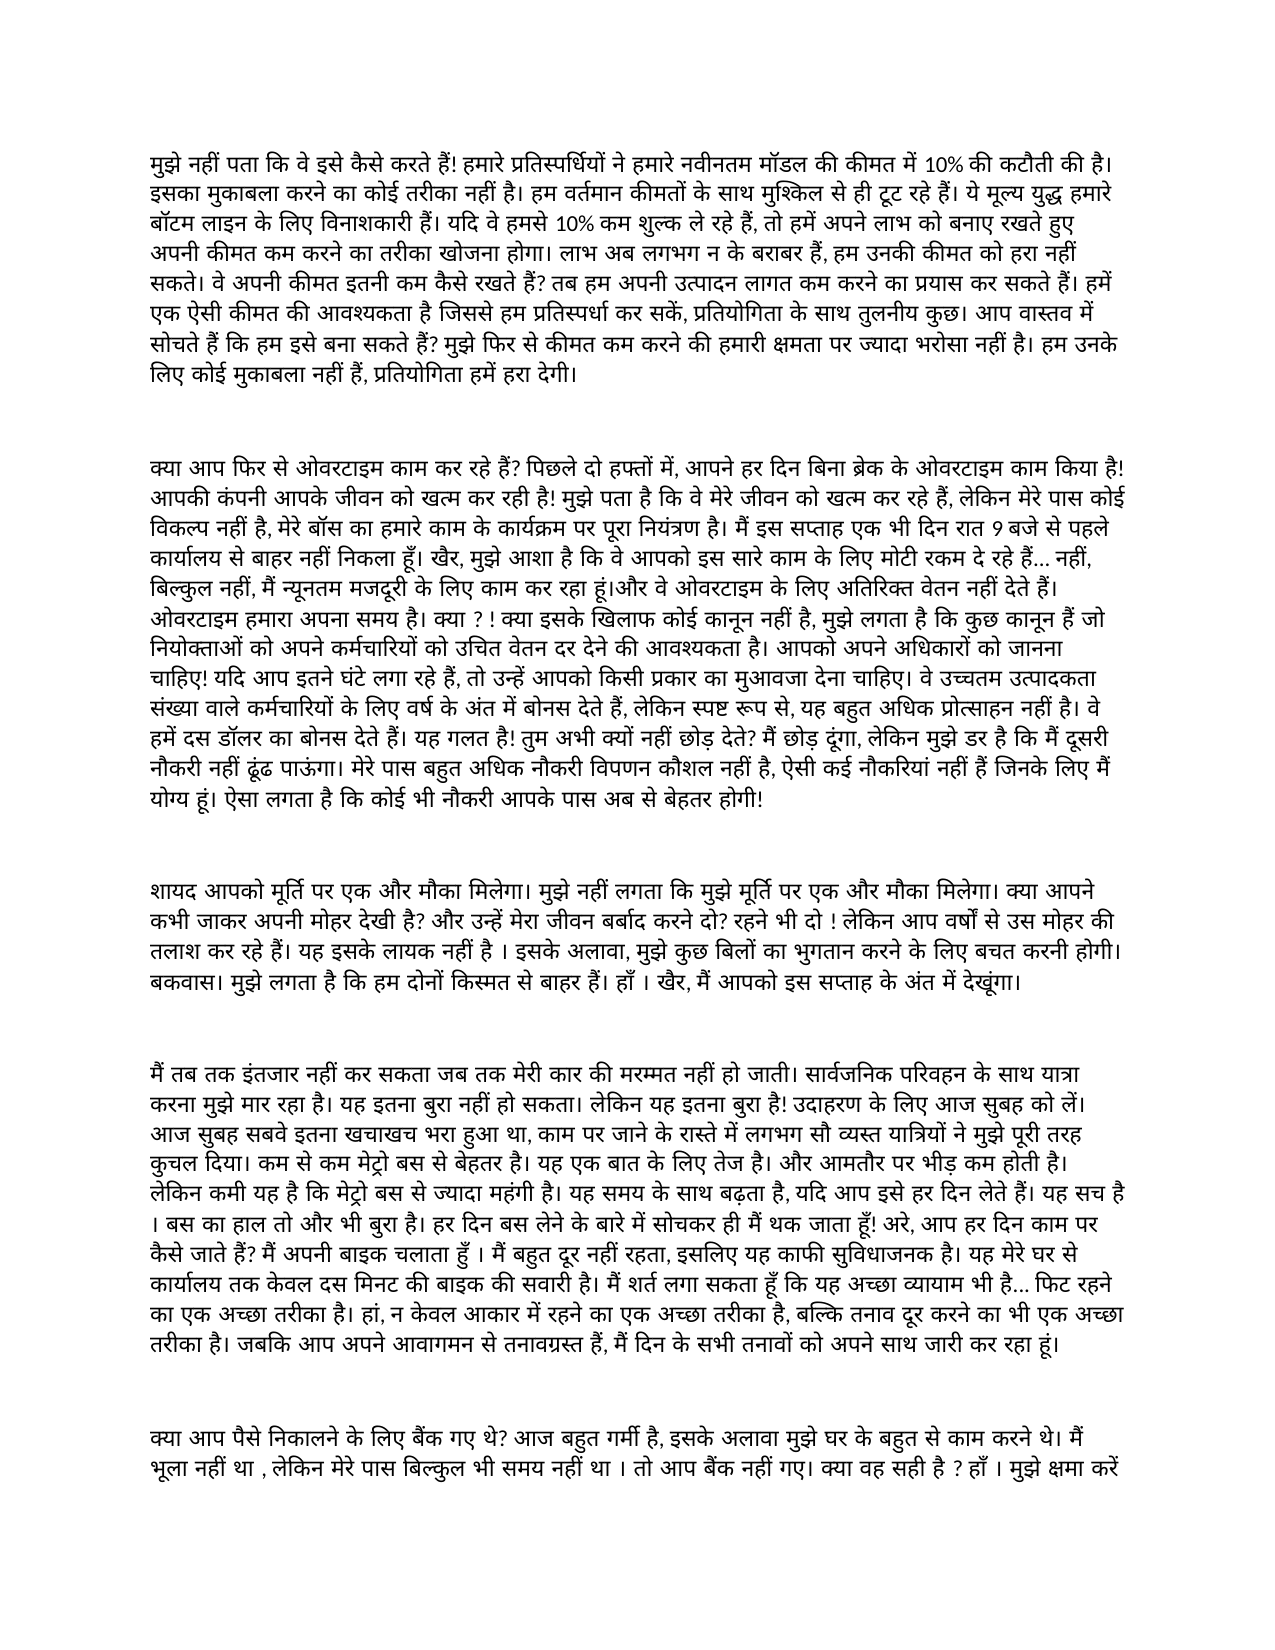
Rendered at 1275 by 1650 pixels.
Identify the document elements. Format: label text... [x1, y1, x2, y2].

text क्या आप फिर से ओवरटाइम काम कर रहे हैं? पिछले दो हफ्तों में, आपने हर दिन बिना ब्रेक के ओवरटाइम काम किया है! आपकी कंपनी आपके जीवन को खत्म कर रही है! मुझे पता है कि वे मेरे जीवन को खत्म कर रहे हैं, लेकिन मेरे पास कोई विकल्प नहीं है, मेरे बॉस का हमारे काम के कार्यक्रम पर पूरा नियंत्रण है। मैं इस सप्ताह एक भी दिन रात 9 बजे से पहले कार्यालय से बाहर नहीं निकला हूँ। खैर, मुझे आशा है कि वे आपको इस सारे काम के लिए मोटी रकम दे रहे हैं... नहीं, बिल्कुल नहीं, मैं न्यूनतम मजदूरी के लिए काम कर रहा हूं।और वे ओवरटाइम के लिए अतिरिक्त वेतन नहीं देते हैं। ओवरटाइम हमारा अपना समय है। क्या ? ! क्या इसके खिलाफ कोई कानून नहीं है, मुझे लगता है कि कुछ कानून हैं जो नियोक्ताओं को अपने कर्मचारियों को उचित वेतन दर देने की आवश्यकता है। आपको अपने अधिकारों को जानना चाहिए! यदि आप इतने घंटे लगा रहे हैं, तो उन्हें आपको किसी प्रकार का मुआवजा देना चाहिए। वे उच्चतम उत्पादकता संख्या वाले कर्मचारियों के लिए वर्ष के अंत में बोनस देते हैं, लेकिन स्पष्ट रूप से, यह बहुत अधिक प्रोत्साहन नहीं है। वे हमें दस डॉलर का बोनस देते हैं। यह गलत है! तुम अभी क्यों नहीं छोड़ देते? मैं छोड़ दूंगा, लेकिन मुझे डर है कि मैं दूसरी नौकरी नहीं ढूंढ पाऊंगा। मेरे पास बहुत अधिक नौकरी विपणन कौशल नहीं है, ऐसी कई नौकरियां नहीं हैं जिनके लिए मैं योग्य हूं। ऐसा लगता है कि कोई भी नौकरी आपके पास अब से बेहतर होगी! [150, 454, 1125, 813]
text मैं तब तक इंतजार नहीं कर सकता जब तक मेरी कार की मरम्मत नहीं हो जाती। सार्वजनिक परिवहन के साथ यात्रा करना मुझे मार रहा है। यह इतना बुरा नहीं हो सकता। लेकिन यह इतना बुरा है! उदाहरण के लिए आज सुबह को लें। आज सुबह सबवे इतना खचाखच भरा हुआ था, काम पर जाने के रास्ते में लगभग सौ व्यस्त यात्रियों ने मुझे पूरी तरह कुचल दिया। कम से कम मेट्रो बस से बेहतर है। यह एक बात के लिए तेज है। और आमतौर पर भीड़ कम होती है। लेकिन कमी यह है कि मेट्रो बस से ज्यादा महंगी है। यह समय के साथ बढ़ता है, यदि आप इसे हर दिन लेते हैं। यह सच है । बस का हाल तो और भी बुरा है। हर दिन बस लेने के बारे में सोचकर ही मैं थक जाता हूँ! अरे, आप हर दिन काम पर कैसे जाते हैं? मैं अपनी बाइक चलाता हुँ । मैं बहुत दूर नहीं रहता, इसलिए यह काफी सुविधाजनक है। यह मेरे घर से कार्यालय तक केवल दस मिनट की बाइक की सवारी है। मैं शर्त लगा सकता हूँ कि यह अच्छा व्यायाम भी है... फिट रहने का एक अच्छा तरीका है। हां, न केवल आकार में रहने का एक अच्छा तरीका है, बल्कि तनाव दूर करने का भी एक अच्छा तरीका है। जबकि आप अपने आवागमन से तनावग्रस्त हैं, मैं दिन के सभी तनावों को अपने साथ जारी कर रहा हूं। [150, 1061, 1125, 1358]
text शायद आपको मूर्ति पर एक और मौका मिलेगा। मुझे नहीं लगता कि मुझे मूर्ति पर एक और मौका मिलेगा। क्या आपने कभी जाकर अपनी मोहर देखी है? और उन्हें मेरा जीवन बर्बाद करने दो? रहने भी दो ! लेकिन आप वर्षों से उस मोहर की तलाश कर रहे हैं। यह इसके लायक नहीं है । इसके अलावा, मुझे कुछ बिलों का भुगतान करने के लिए बचत करनी होगी। बकवास। मुझे लगता है कि हम दोनों किस्मत से बाहर हैं। हाँ । खैर, मैं आपको इस सप्ताह के अंत में देखूंगा। [150, 878, 1125, 996]
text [150, 1424, 1125, 1482]
text मुझे नहीं पता कि वे इसे कैसे करते हैं! हमारे प्रतिस्पर्धियों ने हमारे नवीनतम मॉडल की कीमत में 10% की कटौती की है। इसका मुकाबला करने का कोई तरीका नहीं है। हम वर्तमान कीमतों के साथ मुश्किल से ही टूट रहे हैं। ये मूल्य युद्ध हमारे बॉटम लाइन के लिए विनाशकारी हैं। यदि वे हमसे 10% कम शुल्क ले रहे हैं, तो हमें अपने लाभ को बनाए रखते हुए अपनी कीमत कम करने का तरीका खोजना होगा। लाभ अब लगभग न के बराबर हैं, हम उनकी कीमत को हरा नहीं सकते। वे अपनी कीमत इतनी कम कैसे रखते हैं? तब हम अपनी उत्पादन लागत कम करने का प्रयास कर सकते हैं। हमें एक ऐसी कीमत की आवश्यकता है जिससे हम प्रतिस्पर्धा कर सकें, प्रतियोगिता के साथ तुलनीय कुछ। आप वास्तव में सोचते हैं कि हम इसे बना सकते हैं? मुझे फिर से कीमत कम करने की हमारी क्षमता पर ज्यादा भरोसा नहीं है। हम उनके लिए कोई मुकाबला नहीं हैं, प्रतियोगिता हमें हरा देगी। [150, 150, 1125, 388]
